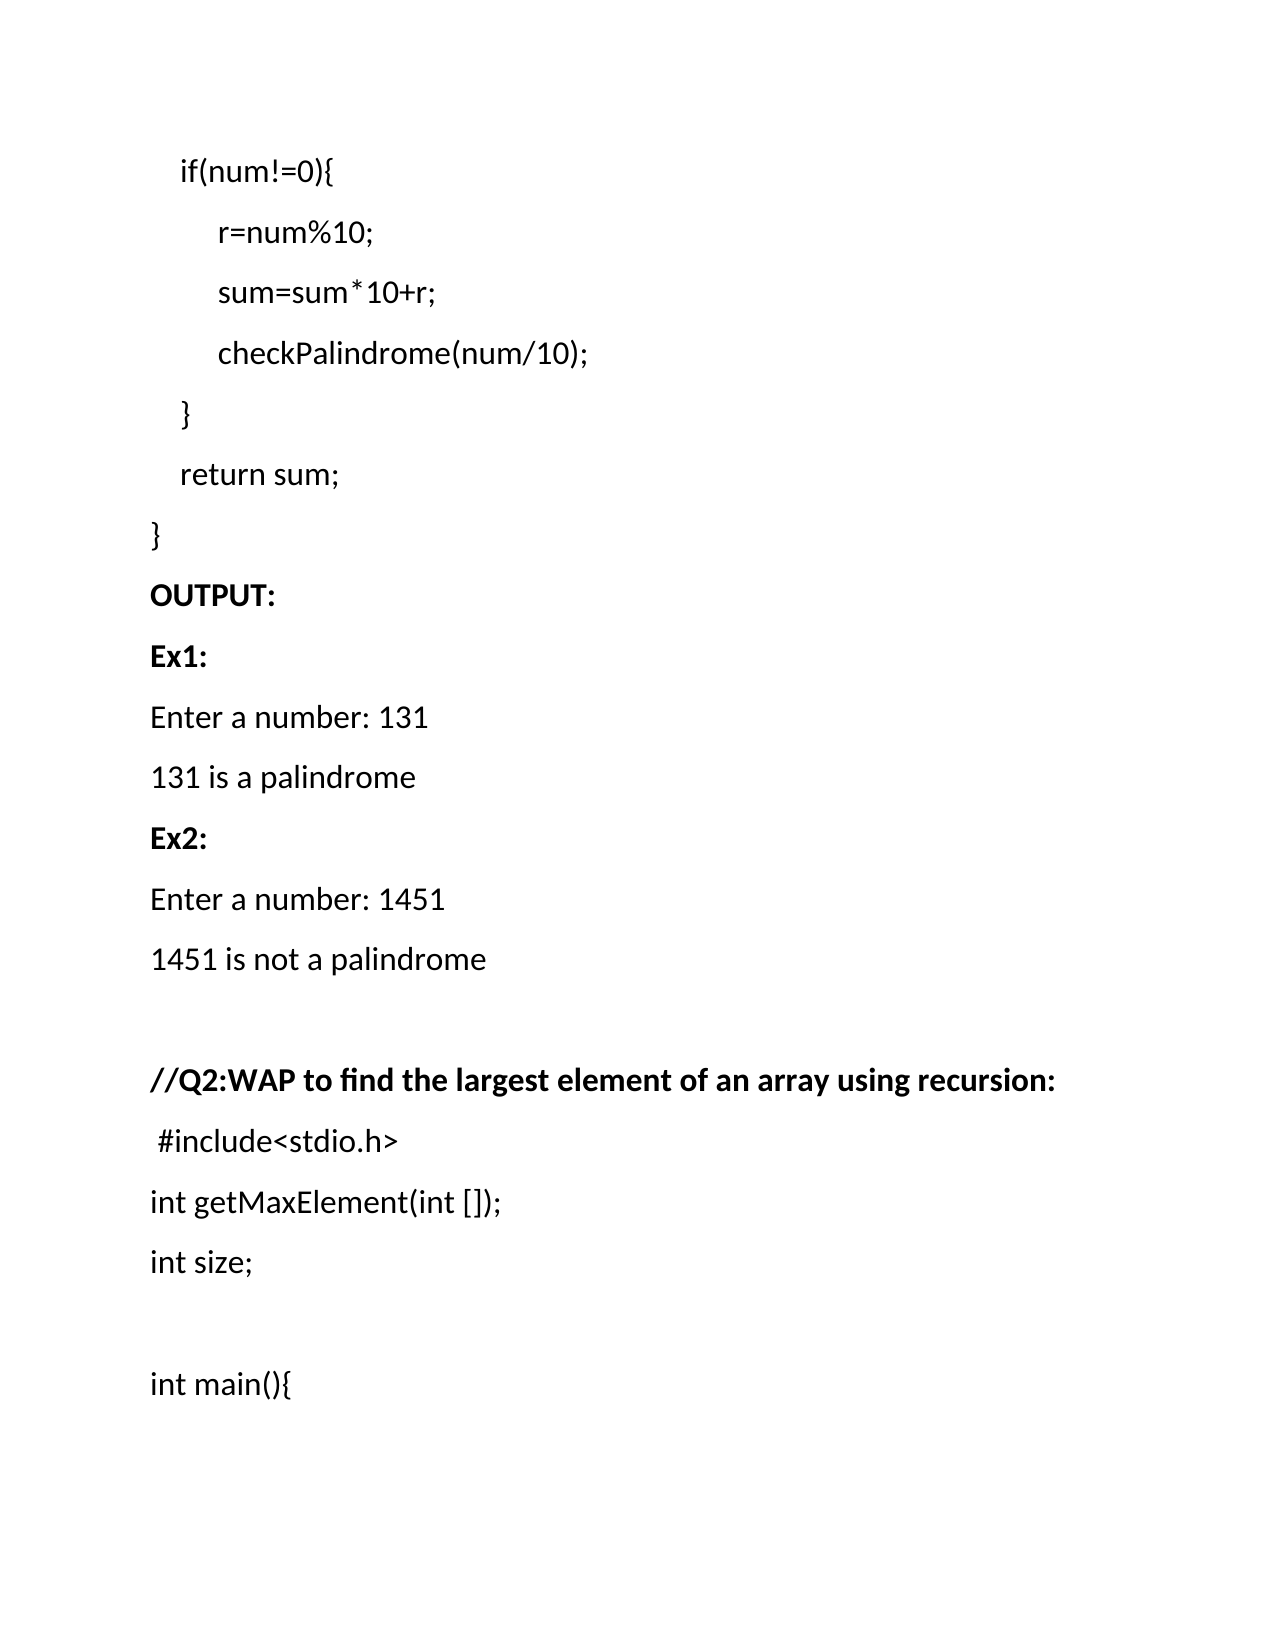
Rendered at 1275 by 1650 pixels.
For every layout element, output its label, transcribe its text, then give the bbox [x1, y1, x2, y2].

text sum=sum*10+r; [150, 271, 1125, 312]
text int getMaxElement(int []); [150, 1181, 1125, 1221]
text Ex2: [150, 817, 1125, 858]
text //Q2:WAP to find the largest element of an array using recursion: [150, 1059, 1125, 1100]
text Ex1: [150, 635, 1125, 676]
text 131 is a palindrome [150, 756, 1125, 797]
text checkPalindrome(num/10); [150, 332, 1125, 373]
text Enter a number: 1451 [150, 877, 1125, 918]
text OUTPUT: [150, 574, 1125, 615]
text if(num!=0){ [150, 150, 1125, 191]
text } [150, 392, 1125, 433]
text 1451 is not a palindrome [150, 938, 1125, 979]
text } [150, 514, 1125, 554]
text Enter a number: 131 [150, 696, 1125, 736]
text #include<stdio.h> [150, 1120, 1125, 1161]
text int size; [150, 1241, 1125, 1282]
text int main(){ [150, 1362, 1125, 1403]
text r=num%10; [150, 211, 1125, 251]
text return sum; [150, 453, 1125, 494]
